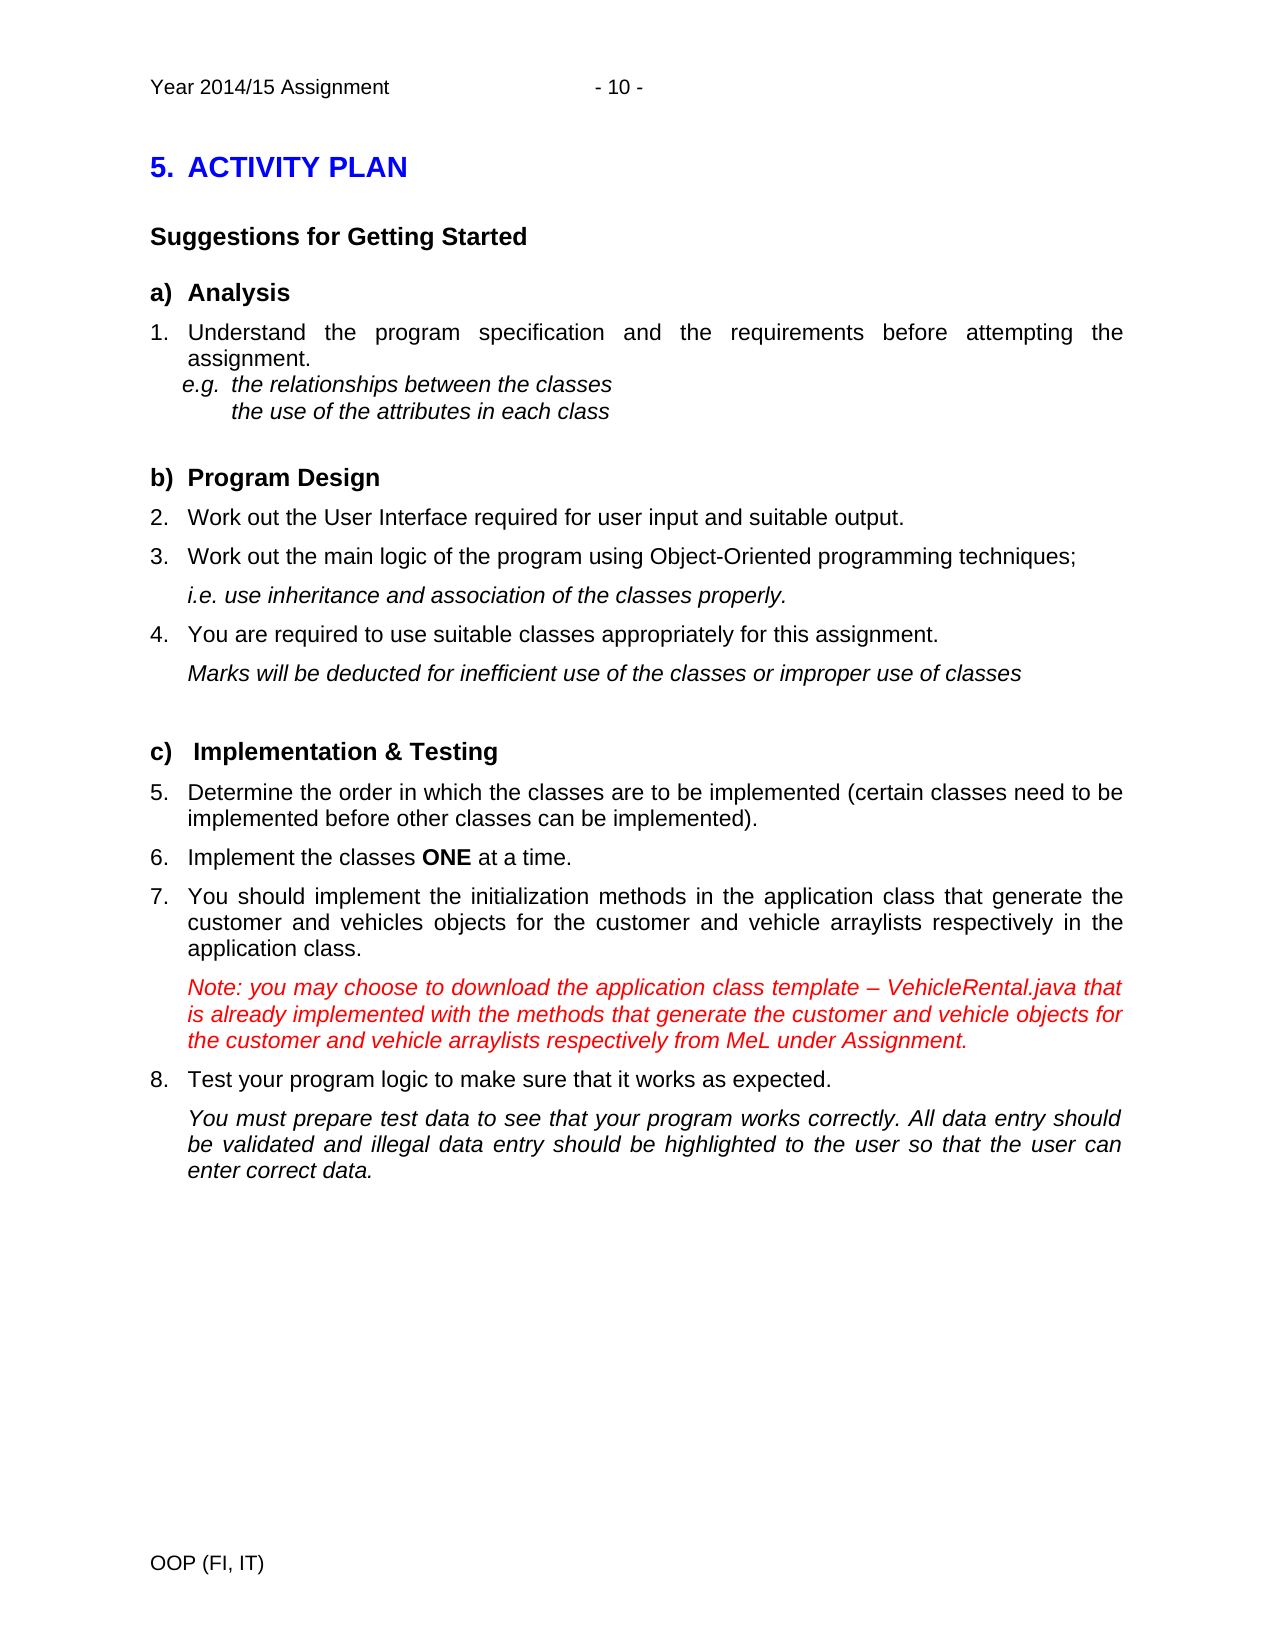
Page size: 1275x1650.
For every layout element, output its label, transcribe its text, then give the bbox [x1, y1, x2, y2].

text You must prepare test data to see that your program works correctly. All data entry should be validated and illegal data entry should be highlighted to the user so that the user can enter correct data. [187, 1105, 1125, 1184]
list Test your program logic to make sure that it works as expected. [150, 1066, 1125, 1092]
text Marks will be deducted for inefficient use of the classes or improper use of classes [150, 660, 1125, 686]
list Work out the main logic of the program using Object-Oriented programming techniques; [150, 543, 1125, 569]
text the use of the attributes in each class [150, 398, 1125, 424]
list Analysis [150, 277, 1125, 306]
subtitle ACTIVITY PLAN [150, 150, 1125, 183]
list Program Design [150, 463, 1125, 492]
list You should implement the initialization methods in the application class that generate the customer and vehicles objects for the customer and vehicle arraylists respectively in the application class. [150, 883, 1125, 962]
list Determine the order in which the classes are to be implemented (certain classes need to be implemented before other classes can be implemented). [150, 779, 1125, 831]
list You are required to use suitable classes appropriately for this assignment. [150, 621, 1125, 647]
text c) Implementation & Testing [150, 737, 1125, 766]
text 2. Work out the User Interface required for user input and suitable output. [150, 504, 1125, 531]
list Implement the classes ONE at a time. [150, 844, 1125, 870]
text 1. Understand the program specification and the requirements before attempting the assignment. [150, 319, 1125, 371]
text e.g. the relationships between the classes [150, 371, 1125, 398]
text Note: you may choose to download the application class template – VehicleRental.java that is already implemented with the methods that generate the customer and vehicle objects for the customer and vehicle arraylists respectively from MeL under Assignment. [187, 974, 1125, 1053]
subtitle Suggestions for Getting Started [150, 222, 1125, 251]
text i.e. use inheritance and association of the classes properly. [150, 582, 1125, 608]
